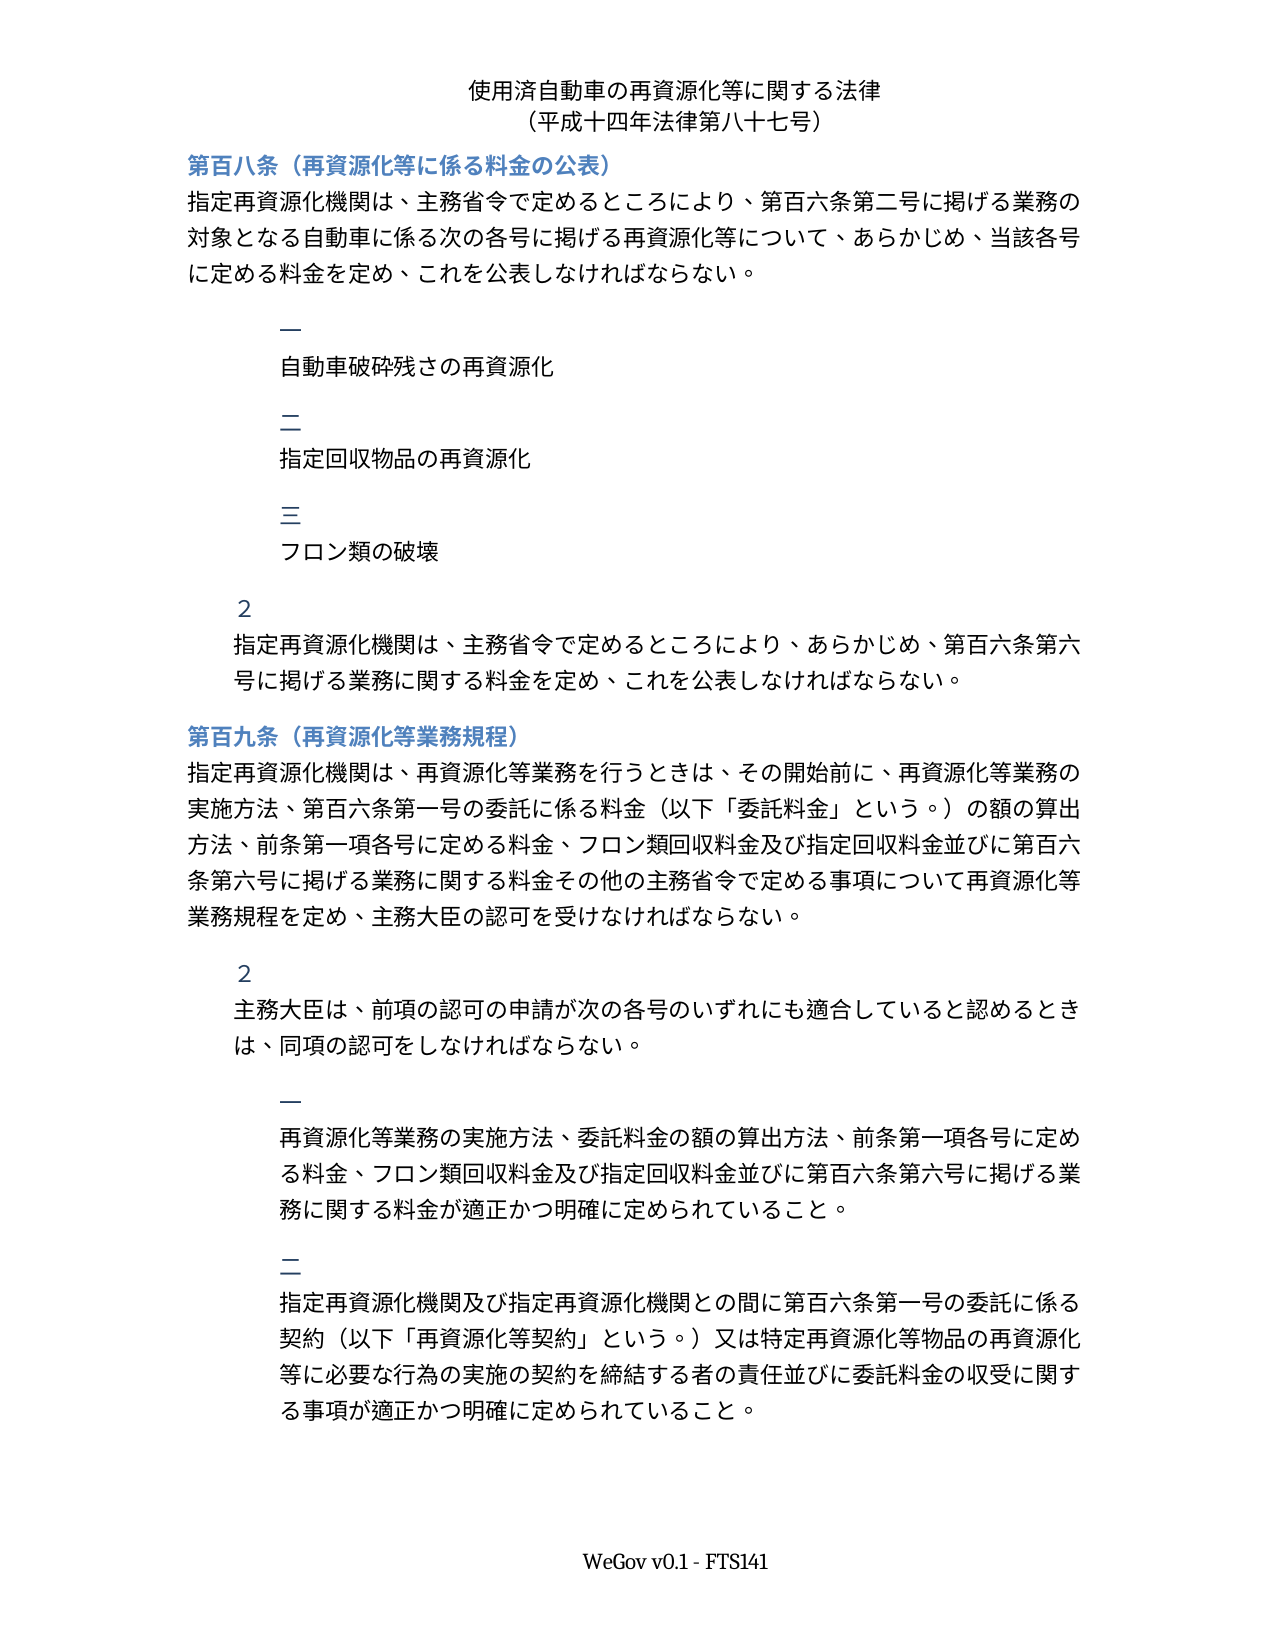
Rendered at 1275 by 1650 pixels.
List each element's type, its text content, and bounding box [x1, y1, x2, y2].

text 指定再資源化機関は、主務省令で定めるところにより、第百六条第二号に掲げる業務の対象となる自動車に係る次の各号に掲げる再資源化等について、あらかじめ、当該各号に定める料金を定め、これを公表しなければならない。 [187, 186, 1087, 289]
text 指定再資源化機関及び指定再資源化機関との間に第百六条第一号の委託に係る契約（以下「再資源化等契約」という。）又は特定再資源化等物品の再資源化等に必要な行為の実施の契約を締結する者の責任並びに委託料金の収受に関する事項が適正かつ明確に定められていること。 [279, 1287, 1087, 1426]
text 主務大臣は、前項の認可の申請が次の各号のいずれにも適合していると認めるときは、同項の認可をしなければならない。 [233, 994, 1087, 1061]
subtitle ２ [233, 958, 1087, 989]
subtitle 二 [279, 407, 1087, 438]
subtitle 第百九条（再資源化等業務規程） [187, 721, 1087, 753]
text フロン類の破壊 [279, 536, 1087, 567]
subtitle 二 [279, 1251, 1087, 1282]
text 指定回収物品の再資源化 [279, 443, 1087, 474]
subtitle ２ [233, 593, 1087, 624]
subtitle 第百八条（再資源化等に係る料金の公表） [187, 150, 1087, 181]
subtitle 一 [279, 1086, 1087, 1118]
text 再資源化等業務の実施方法、委託料金の額の算出方法、前条第一項各号に定める料金、フロン類回収料金及び指定回収料金並びに第百六条第六号に掲げる業務に関する料金が適正かつ明確に定められていること。 [279, 1122, 1087, 1226]
subtitle 一 [279, 314, 1087, 346]
text 指定再資源化機関は、主務省令で定めるところにより、あらかじめ、第百六条第六号に掲げる業務に関する料金を定め、これを公表しなければならない。 [233, 629, 1087, 696]
text 指定再資源化機関は、再資源化等業務を行うときは、その開始前に、再資源化等業務の実施方法、第百六条第一号の委託に係る料金（以下「委託料金」という。）の額の算出方法、前条第一項各号に定める料金、フロン類回収料金及び指定回収料金並びに第百六条第六号に掲げる業務に関する料金その他の主務省令で定める事項について再資源化等業務規程を定め、主務大臣の認可を受けなければならない。 [187, 757, 1087, 932]
subtitle 三 [279, 500, 1087, 531]
text 自動車破砕残さの再資源化 [279, 351, 1087, 382]
